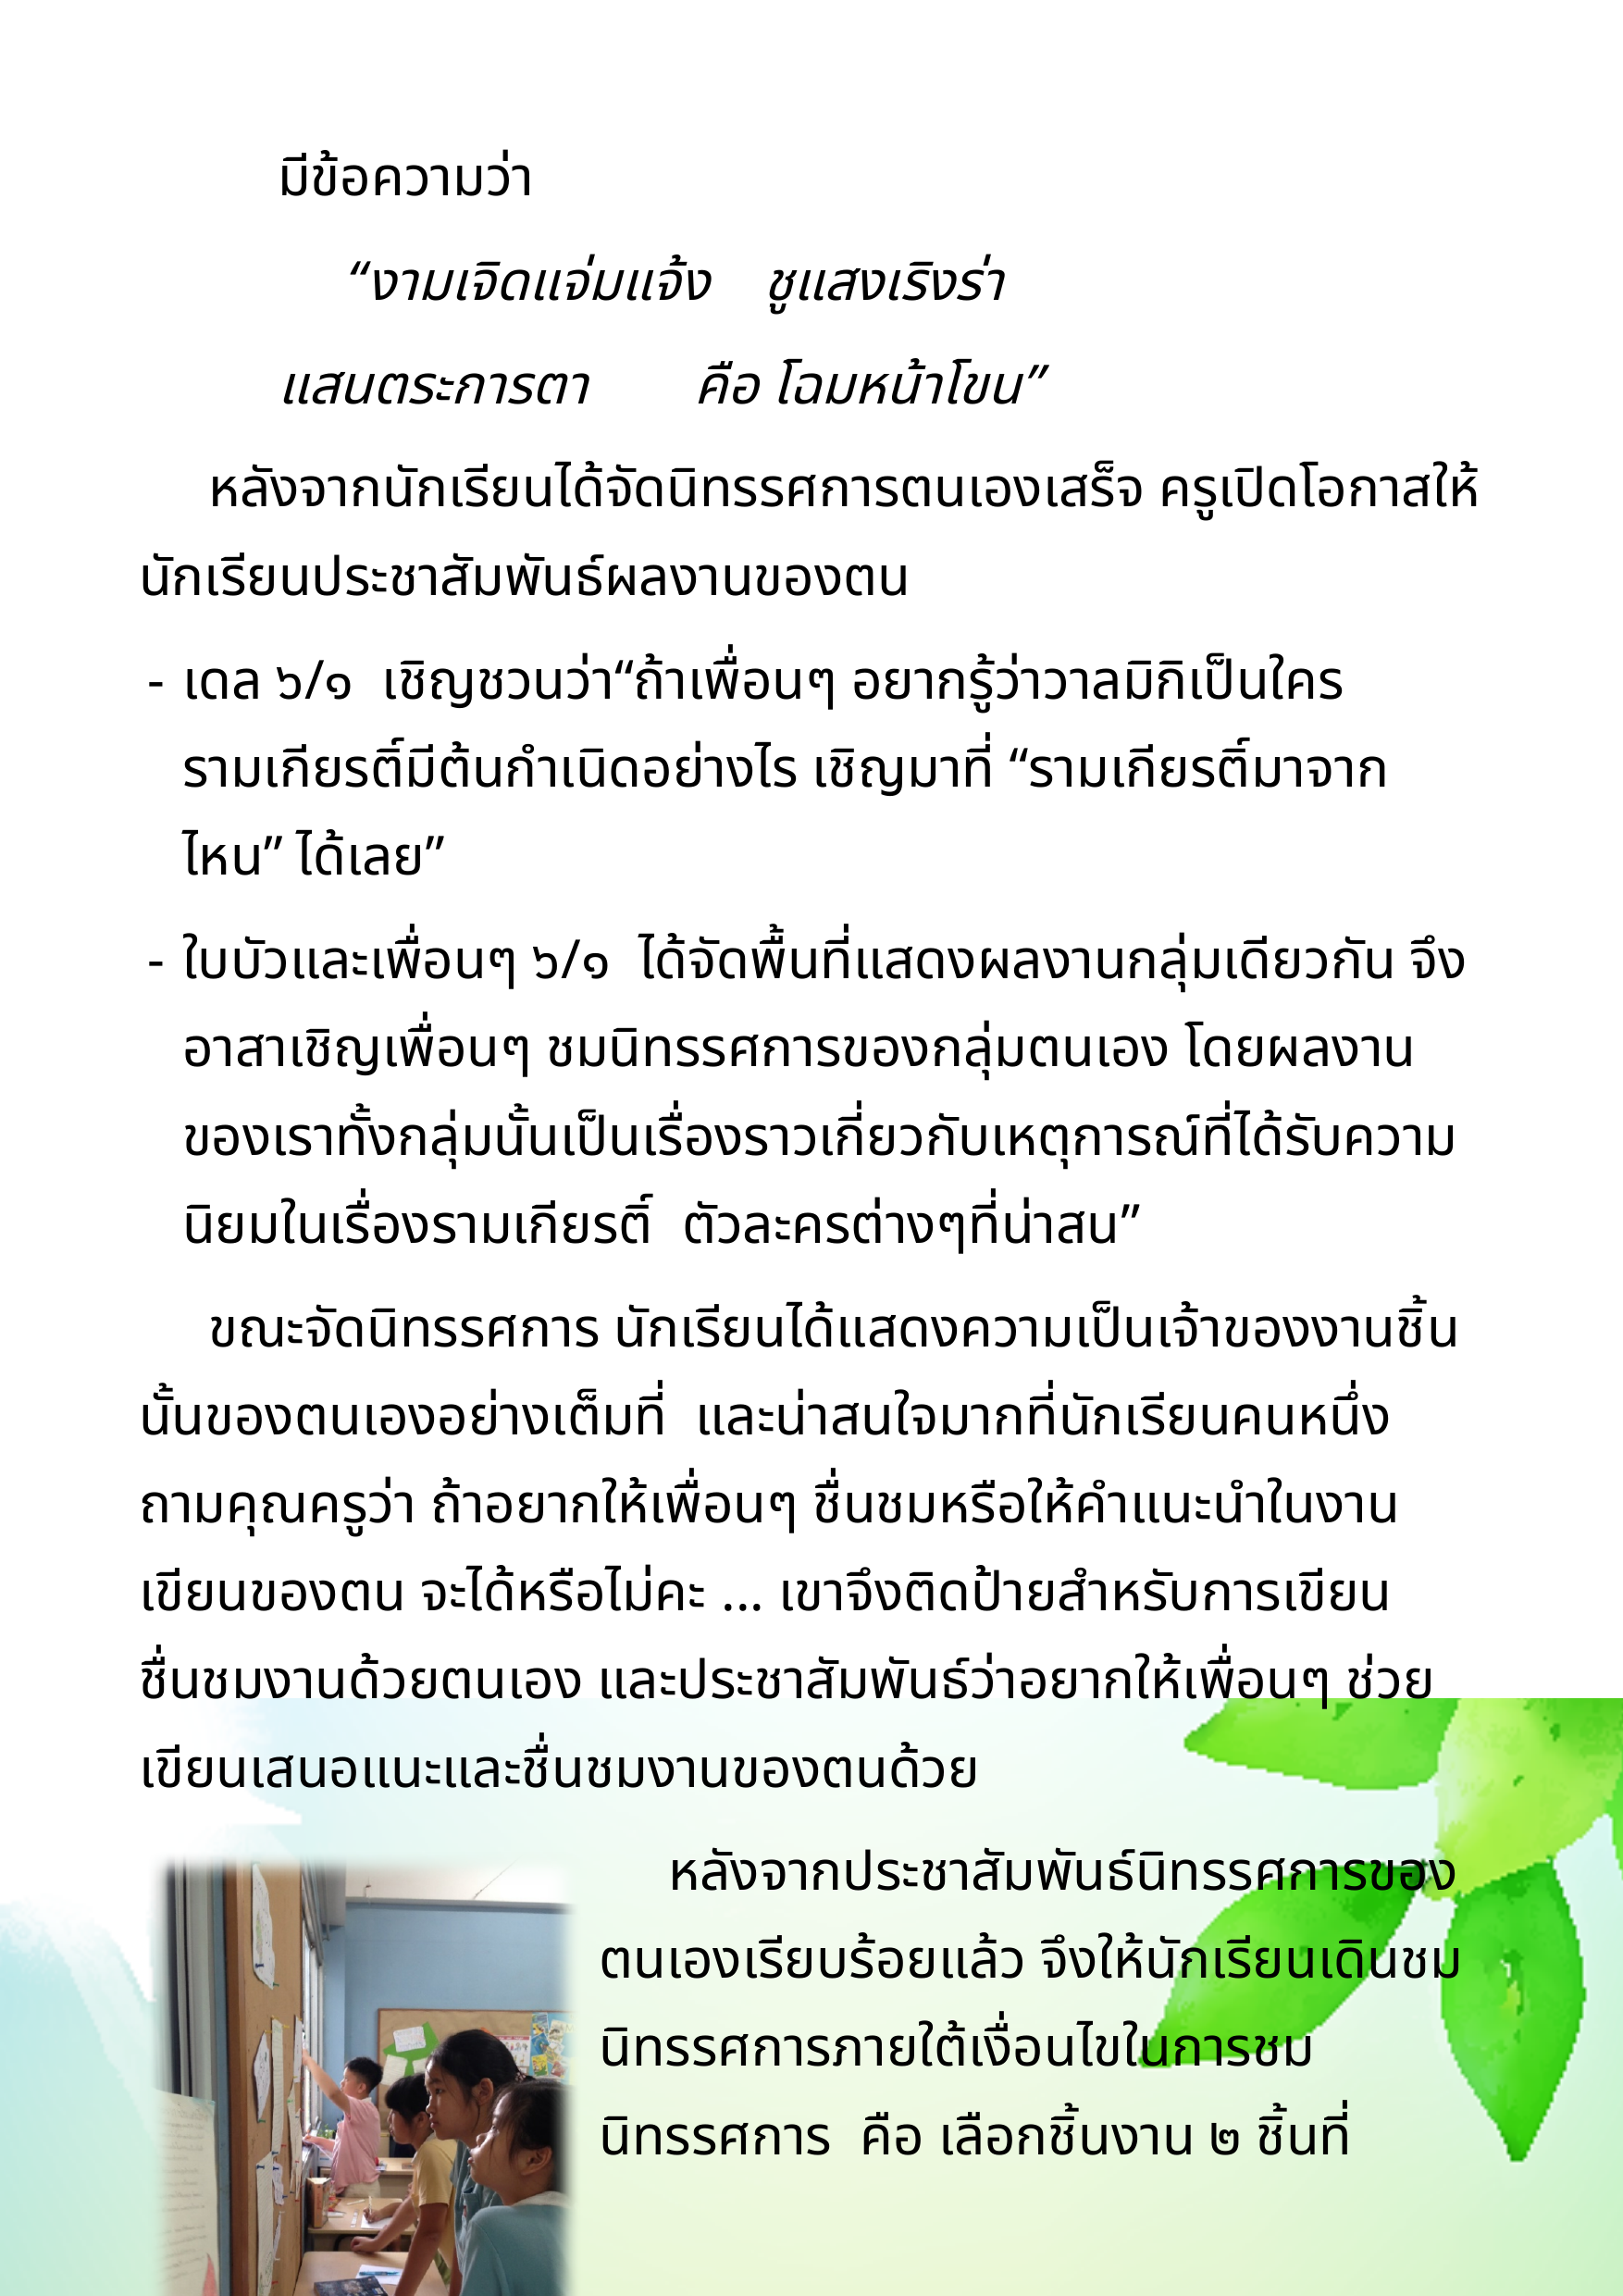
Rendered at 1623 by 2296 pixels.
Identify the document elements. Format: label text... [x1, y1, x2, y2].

text มีข้อความว่า [208, 139, 1484, 220]
picture [0, 1698, 1623, 2296]
text แสนตระการตา คือ โฉมหน้าโขน” [208, 346, 1484, 428]
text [139, 1833, 1484, 2178]
text “งามเจิดแจ่มแจ้ง ชูแสงเริงร่า [278, 242, 1484, 324]
list ใบบัวและเพื่อนๆ ๖/๑ ได้จัดพื้นที่แสดงผลงานกลุ่มเดียวกัน จึงอาสาเชิญเพื่อนๆ ชมนิทรรศการของกลุ่มตนเอง โดยผลงานของเราทั้งกลุ่มนั้นเป็นเรื่องราวเกี่ยวกับเหตุการณ์ที่ได้รับความนิยมในเรื่องรามเกียรติ์ ตัวละครต่างๆที่น่าสน” [147, 921, 1484, 1267]
text ขณะจัดนิทรรศการ นักเรียนได้แสดงความเป็นเจ้าของงานชิ้นนั้นของตนเองอย่างเต็มที่ และน่าสนใจมากที่นักเรียนคนหนึ่ง ถามคุณครูว่า ถ้าอยากให้เพื่อนๆ ชื่นชมหรือให้คำแนะนำในงานเขียนของตน จะได้หรือไม่คะ ... เขาจึงติดป้ายสำหรับการเขียนชื่นชมงานด้วยตนเอง และประชาสัมพันธ์ว่าอยากให้เพื่อนๆ ช่วยเขียนเสนอแนะและชื่นชมงานของตนด้วย [139, 1289, 1484, 1811]
text หลังจากนักเรียนได้จัดนิทรรศการตนเองเสร็จ ครูเปิดโอกาสให้นักเรียนประชาสัมพันธ์ผลงานของตน [139, 450, 1484, 619]
list เดล ๖/๑ เชิญชวนว่า“ถ้าเพื่อนๆ อยากรู้ว่าวาลมิกิเป็นใคร รามเกียรติ์มีต้นกำเนิดอย่างไร เชิญมาที่ “รามเกียรติ์มาจากไหน” ได้เลย” [147, 641, 1484, 900]
